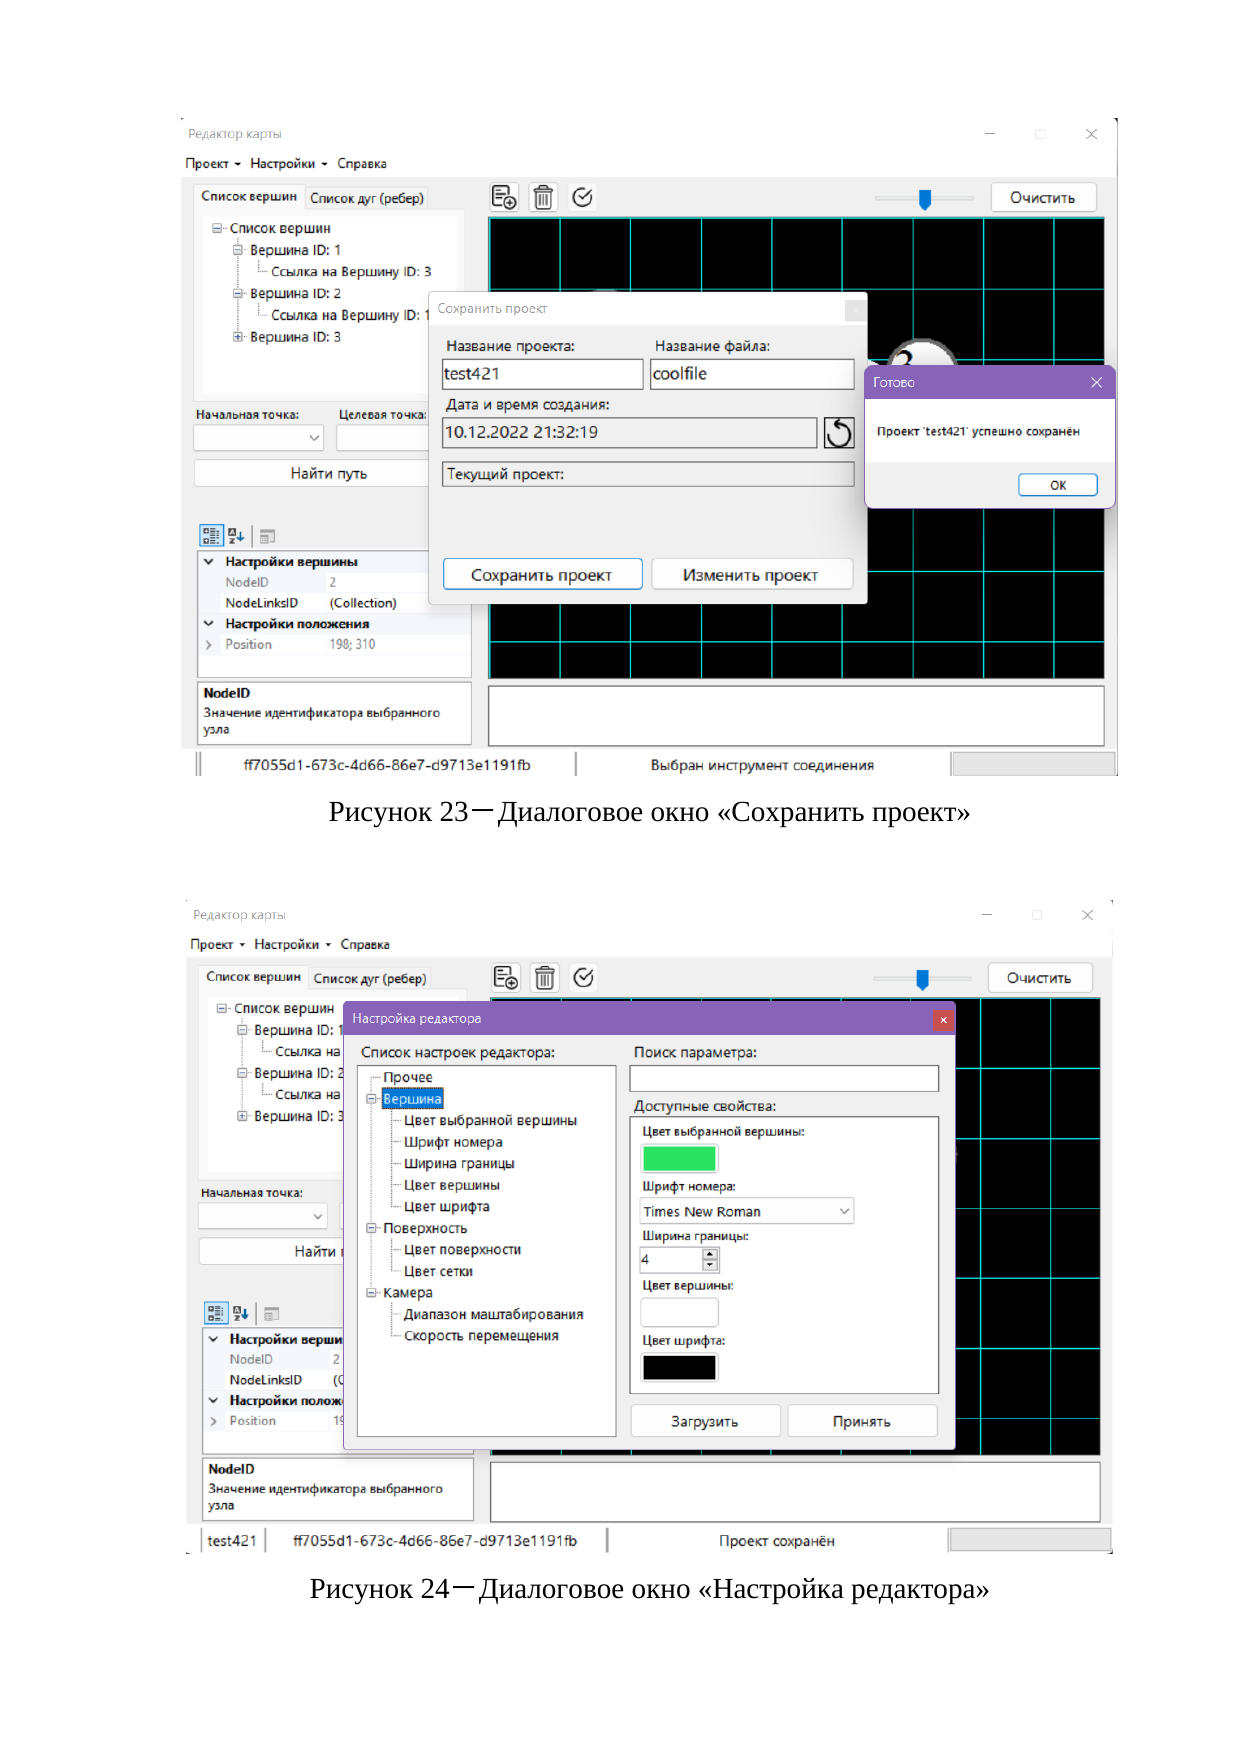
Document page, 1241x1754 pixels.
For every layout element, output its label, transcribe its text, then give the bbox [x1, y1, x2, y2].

picture [181, 118, 1118, 776]
list Рисунок 24－Диалоговое окно «Настройка редактора» [118, 1568, 1181, 1607]
picture [186, 900, 1113, 1554]
list Рисунок 23－Диалоговое окно «Сохранить проект» [118, 790, 1181, 830]
